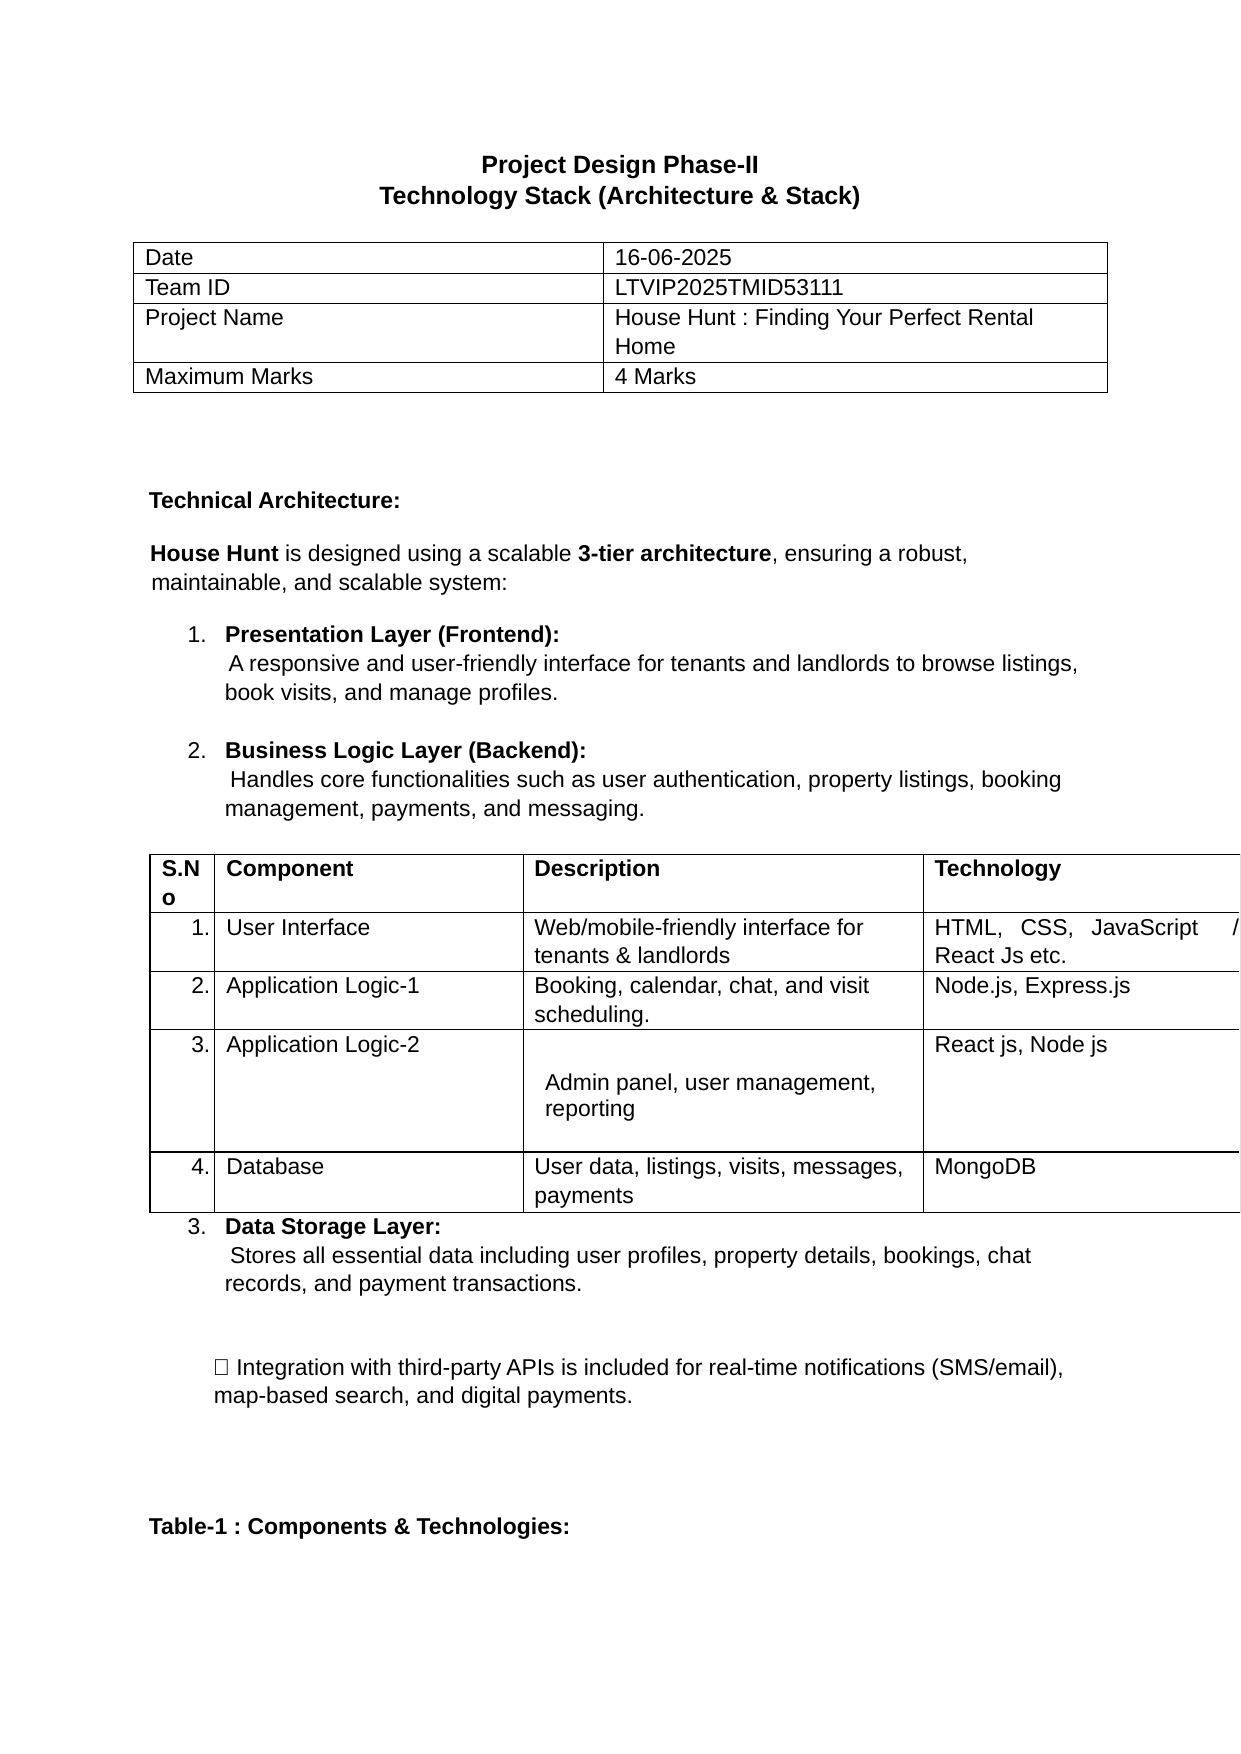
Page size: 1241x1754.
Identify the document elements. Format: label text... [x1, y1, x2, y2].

table_cell Maximum Marks [134, 363, 603, 392]
text Handles core functionalities such as user authentication, property listings, booking management, payments, and messaging. [223, 766, 1081, 821]
table_cell 4. [151, 1153, 214, 1212]
table_cell Team ID [134, 274, 603, 303]
table_header Description [524, 855, 923, 912]
text A responsive and user-friendly interface for tenants and landlords to browse listings, book visits, and manage profiles. [223, 650, 1081, 705]
table_header Date [134, 243, 603, 272]
table_cell 2. [151, 972, 214, 1029]
table_header 16-06-2025 [604, 243, 1107, 272]
table_header Component [215, 855, 523, 912]
table_cell HTML, CSS, JavaScript / React Js etc. [924, 912, 1240, 971]
table_cell User data, listings, visits, messages, payments [524, 1153, 923, 1212]
table_cell Admin panel, user management, reporting [524, 1030, 923, 1151]
table_cell 3. [151, 1030, 214, 1151]
table_cell Project Name [134, 304, 603, 362]
table_cell MongoDB [924, 1151, 1240, 1212]
table_header S.N o [151, 855, 214, 912]
list Presentation Layer (Frontend): [187, 621, 1081, 648]
table_cell LTVIP2025TMID53111 [604, 274, 1107, 303]
table_cell Web/mobile-friendly interface for tenants & landlords [524, 913, 923, 971]
table_cell Application Logic-1 [215, 972, 523, 1029]
text House Hunt is designed using a scalable 3-tier architecture, ensuring a robust, maintainable, and scalable system: [150, 540, 1081, 595]
text Technology Stack (Architecture & Stack) [159, 181, 1081, 210]
table_cell Database [215, 1153, 523, 1212]
text 🧩 Integration with third-party APIs is included for real-time notifications (SMS/email), map-based search, and digital payments. [213, 1354, 1065, 1409]
table_cell 1. [151, 913, 214, 971]
table_cell 4 Marks [604, 363, 1107, 392]
table_cell User Interface [215, 913, 523, 971]
table_header Technology [924, 855, 1240, 912]
table_cell House Hunt : Finding Your Perfect Rental Home [604, 304, 1107, 362]
text Stores all essential data including user profiles, property details, bookings, chat records, and payment transactions. [223, 1242, 1081, 1297]
table_cell Application Logic-2 [215, 1030, 523, 1151]
table_cell Node.js, Express.js [924, 971, 1240, 1029]
list Business Logic Layer (Backend): [187, 737, 1081, 764]
table_cell Booking, calendar, chat, and visit scheduling. [524, 972, 923, 1029]
text Project Design Phase-II [159, 150, 1081, 179]
text Table-1 : Components & Technologies: [148, 1513, 1081, 1539]
text Technical Architecture: [148, 487, 1081, 513]
table_cell React js, Node js [924, 1029, 1240, 1151]
list Data Storage Layer: [187, 1213, 1081, 1239]
